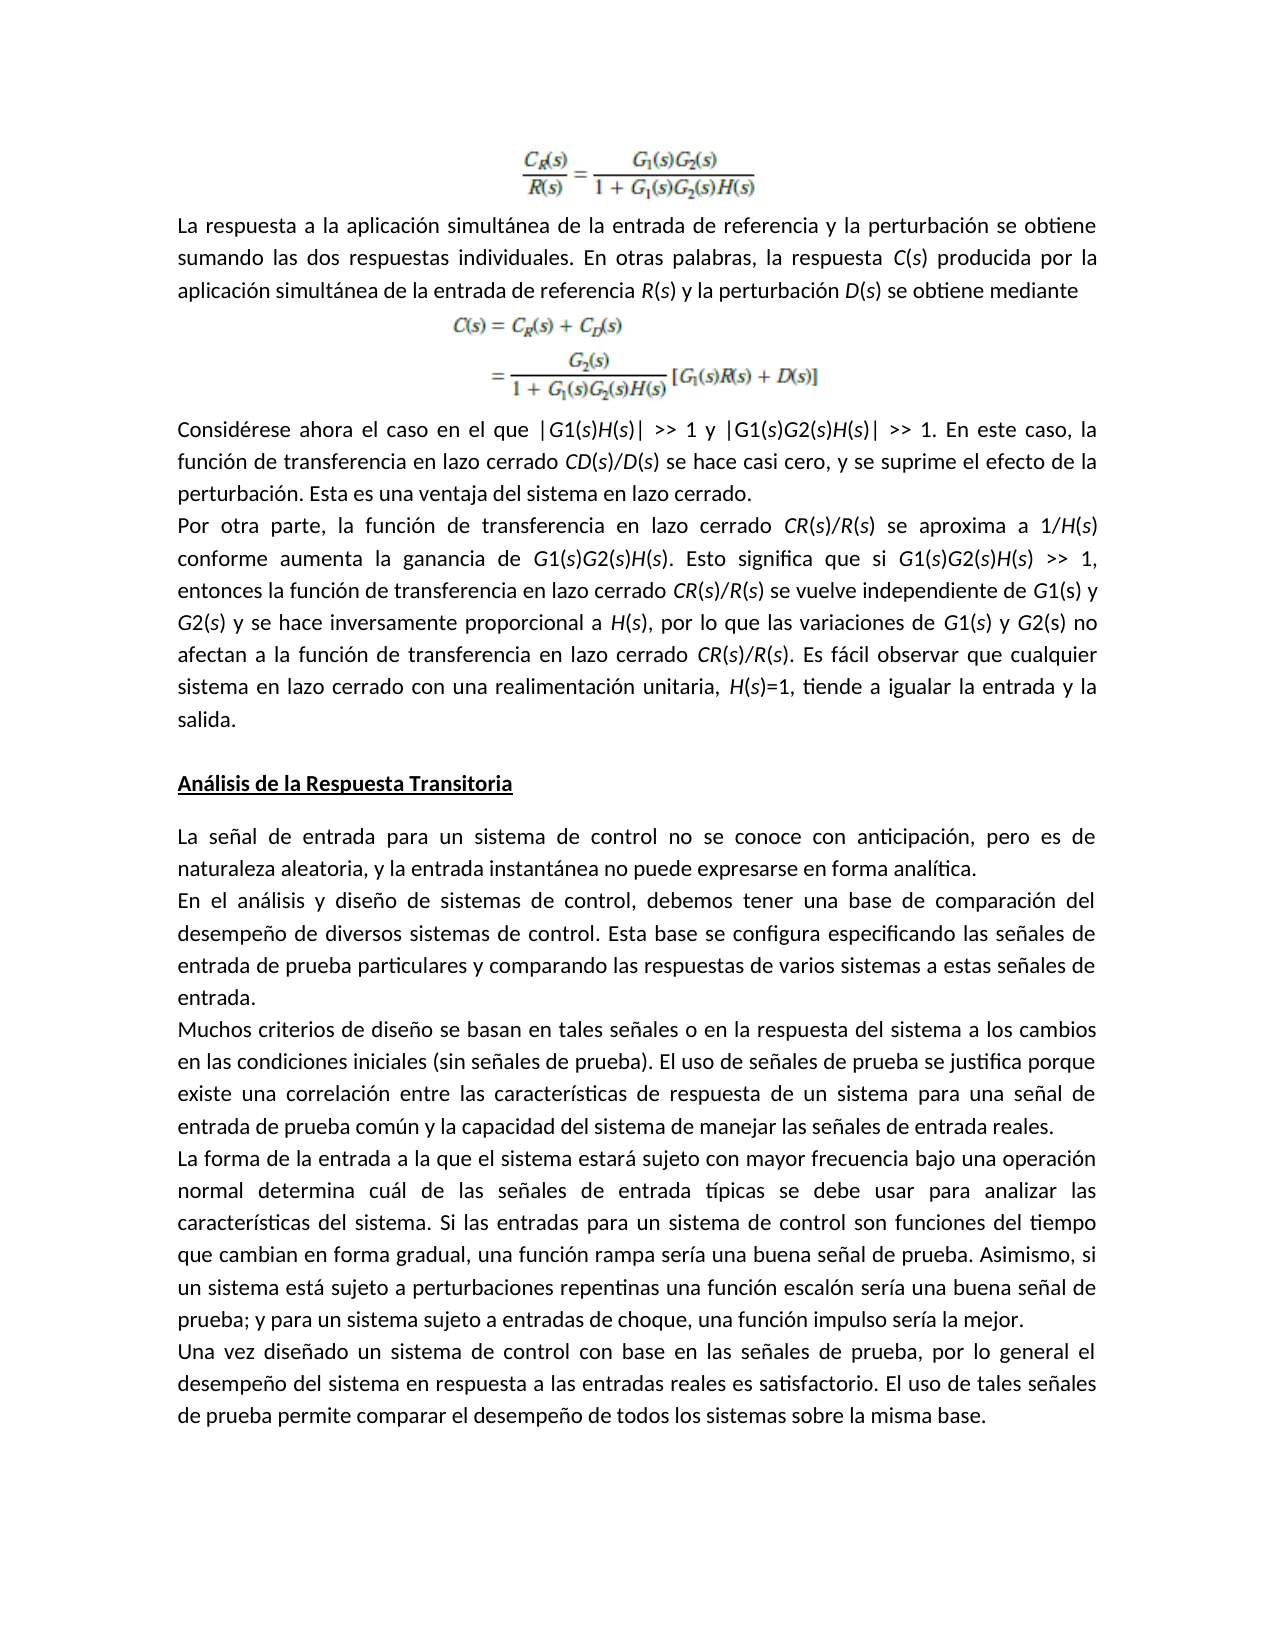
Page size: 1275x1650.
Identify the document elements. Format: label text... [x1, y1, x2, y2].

text Muchos criterios de diseño se basan en tales señales o en la respuesta del sistema a los cambios en las condiciones iniciales (sin señales de prueba). El uso de señales de prueba se justifica porque existe una correlación entre las características de respuesta de un sistema para una señal de entrada de prueba común y la capacidad del sistema de manejar las señales de entrada reales. [177, 1015, 1098, 1140]
text La forma de la entrada a la que el sistema estará sujeto con mayor frecuencia bajo una operación normal determina cuál de las señales de entrada típicas se debe usar para analizar las características del sistema. Si las entradas para un sistema de control son funciones del tiempo que cambian en forma gradual, una función rampa sería una buena señal de prueba. Asimismo, si un sistema está sujeto a perturbaciones repentinas una función escalón sería una buena señal de prueba; y para un sistema sujeto a entradas de choque, una función impulso sería la mejor. [177, 1144, 1098, 1333]
text La señal de entrada para un sistema de control no se conoce con anticipación, pero es de naturaleza aleatoria, y la entrada instantánea no puede expresarse en forma analítica. [177, 822, 1098, 882]
text La respuesta a la aplicación simultánea de la entrada de referencia y la perturbación se obtiene sumando las dos respuestas individuales. En otras palabras, la respuesta C(s) producida por la aplicación simultánea de la entrada de referencia R(s) y la perturbación D(s) se obtiene mediante [177, 211, 1098, 304]
text En el análisis y diseño de sistemas de control, debemos tener una base de comparación del desempeño de diversos sistemas de control. Esta base se configura especificando las señales de entrada de prueba particulares y comparando las respuestas de varios sistemas a estas señales de entrada. [177, 886, 1098, 1011]
text Considérese ahora el caso en el que |G1(s)H(s)| >> 1 y |G1(s)G2(s)H(s)| >> 1. En este caso, la función de transferencia en lazo cerrado CD(s)/D(s) se hace casi cero, y se suprime el efecto de la perturbación. Esta es una ventaja del sistema en lazo cerrado. [177, 415, 1098, 507]
text Análisis de la Respuesta Transitoria [177, 769, 1098, 797]
text Por otra parte, la función de transferencia en lazo cerrado CR(s)/R(s) se aproxima a 1/H(s) conforme aumenta la ganancia de G1(s)G2(s)H(s). Esto significa que si G1(s)G2(s)H(s) >> 1, entonces la función de transferencia en lazo cerrado CR(s)/R(s) se vuelve independiente de G1(s) y G2(s) y se hace inversamente proporcional a H(s), por lo que las variaciones de G1(s) y G2(s) no afectan a la función de transferencia en lazo cerrado CR(s)/R(s). Es fácil observar que cualquier sistema en lazo cerrado con una realimentación unitaria, H(s)=1, tiende a igualar la entrada y la salida. [177, 512, 1098, 733]
text Una vez diseñado un sistema de control con base en las señales de prueba, por lo general el desempeño del sistema en respuesta a las entradas reales es satisfactorio. El uso de tales señales de prueba permite comparar el desempeño de todos los sistemas sobre la misma base. [177, 1337, 1098, 1429]
